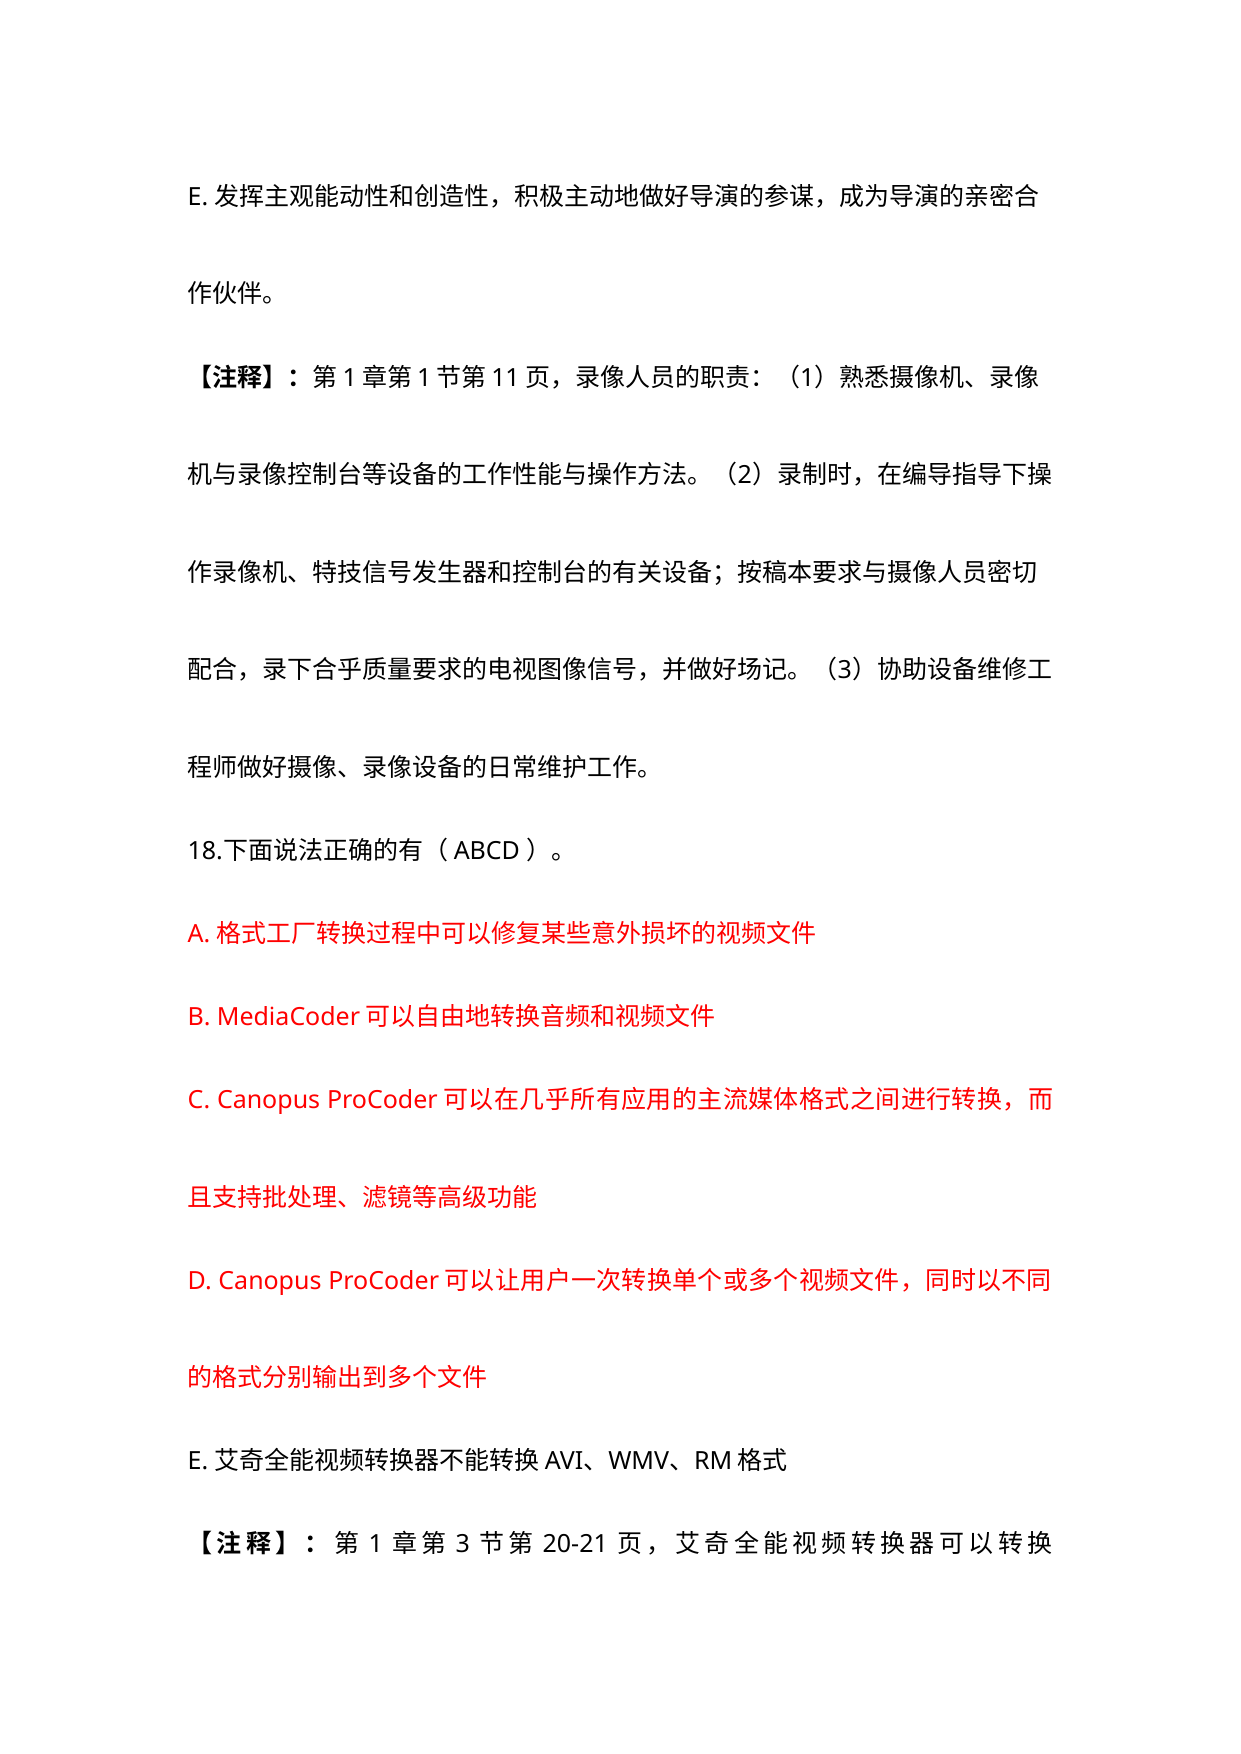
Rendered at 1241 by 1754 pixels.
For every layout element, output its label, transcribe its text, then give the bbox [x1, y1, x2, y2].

text 18.下面说法正确的有（ ABCD ）。 [187, 816, 1053, 881]
text A. 格式工厂转换过程中可以修复某些意外损坏的视频文件 [187, 899, 1053, 964]
list E. 发挥主观能动性和创造性，积极主动地做好导演的参谋，成为导演的亲密合作伙伴。 [187, 162, 1053, 324]
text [187, 1509, 1053, 1574]
text D. Canopus ProCoder可以让用户一次转换单个或多个视频文件，同时以不同的格式分别输出到多个文件 [187, 1246, 1053, 1408]
text B. MediaCoder可以自由地转换音频和视频文件 [187, 982, 1053, 1047]
text C. Canopus ProCoder可以在几乎所有应用的主流媒体格式之间进行转换，而且支持批处理、滤镜等高级功能 [187, 1065, 1053, 1228]
text E. 艾奇全能视频转换器不能转换AVI、WMV、RM格式 [187, 1426, 1053, 1491]
list 【注释】：第1章第1节第11页，录像人员的职责：（1）熟悉摄像机、录像机与录像控制台等设备的工作性能与操作方法。（2）录制时，在编导指导下操作录像机、特技信号发生器和控制台的有关设备；按稿本要求与摄像人员密切配合，录下合乎质量要求的电视图像信号，并做好场记。（3）协助设备维修工程师做好摄像、录像设备的日常维护工作。 [187, 343, 1053, 798]
